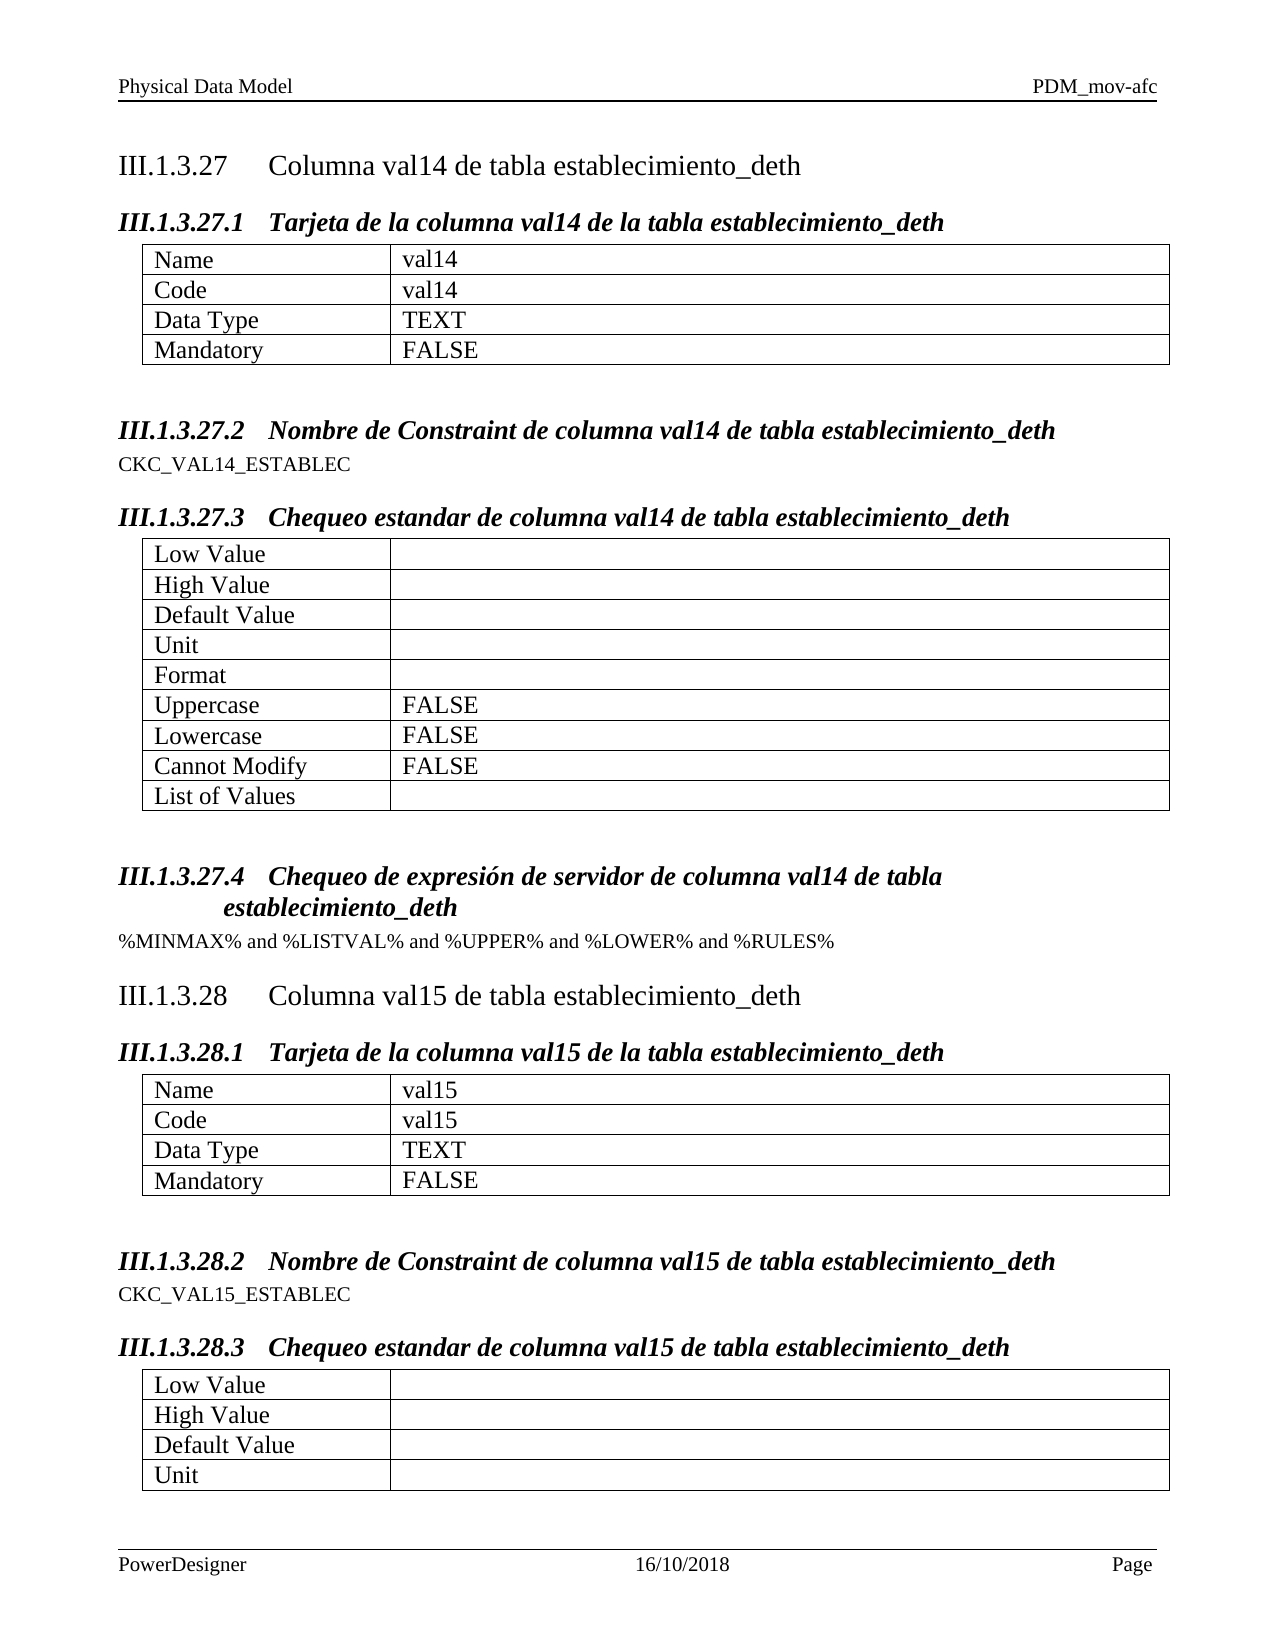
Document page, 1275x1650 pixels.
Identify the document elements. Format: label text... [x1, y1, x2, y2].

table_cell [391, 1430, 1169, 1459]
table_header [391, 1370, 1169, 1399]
subtitle Nombre de Constraint de columna val15 de tabla establecimiento_deth [118, 1245, 1157, 1276]
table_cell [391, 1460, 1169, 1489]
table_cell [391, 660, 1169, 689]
subtitle Columna val15 de tabla establecimiento_deth [118, 978, 1157, 1011]
subtitle Tarjeta de la columna val14 de la tabla establecimiento_deth [118, 206, 1157, 237]
text CKC_VAL15_ESTABLEC [118, 1282, 1157, 1306]
subtitle Chequeo de expresión de servidor de columna val14 de tabla establecimiento_deth [118, 860, 1157, 923]
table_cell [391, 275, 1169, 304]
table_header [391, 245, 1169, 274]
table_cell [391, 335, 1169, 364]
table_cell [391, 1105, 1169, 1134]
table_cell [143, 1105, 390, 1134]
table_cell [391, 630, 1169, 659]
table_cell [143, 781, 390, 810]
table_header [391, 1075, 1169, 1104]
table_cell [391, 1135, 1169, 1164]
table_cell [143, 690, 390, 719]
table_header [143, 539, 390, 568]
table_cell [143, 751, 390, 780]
subtitle Nombre de Constraint de columna val14 de tabla establecimiento_deth [118, 414, 1157, 446]
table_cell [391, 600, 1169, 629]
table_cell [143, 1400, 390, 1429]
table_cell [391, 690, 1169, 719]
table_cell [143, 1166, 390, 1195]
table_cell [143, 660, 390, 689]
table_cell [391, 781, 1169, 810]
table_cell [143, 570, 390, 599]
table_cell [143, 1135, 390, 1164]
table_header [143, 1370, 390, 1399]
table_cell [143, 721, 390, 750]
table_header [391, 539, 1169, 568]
text CKC_VAL14_ESTABLEC [118, 452, 1157, 476]
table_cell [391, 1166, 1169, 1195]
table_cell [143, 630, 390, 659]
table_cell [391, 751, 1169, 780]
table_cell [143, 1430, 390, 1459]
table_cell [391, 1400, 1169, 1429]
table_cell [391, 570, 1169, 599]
subtitle Chequeo estandar de columna val14 de tabla establecimiento_deth [118, 501, 1157, 532]
subtitle Tarjeta de la columna val15 de la tabla establecimiento_deth [118, 1036, 1157, 1068]
subtitle Columna val14 de tabla establecimiento_deth [118, 148, 1157, 181]
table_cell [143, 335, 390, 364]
subtitle Chequeo estandar de columna val15 de tabla establecimiento_deth [118, 1331, 1157, 1362]
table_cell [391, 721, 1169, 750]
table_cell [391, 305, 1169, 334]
text %MINMAX% and %LISTVAL% and %UPPER% and %LOWER% and %RULES% [118, 929, 1157, 953]
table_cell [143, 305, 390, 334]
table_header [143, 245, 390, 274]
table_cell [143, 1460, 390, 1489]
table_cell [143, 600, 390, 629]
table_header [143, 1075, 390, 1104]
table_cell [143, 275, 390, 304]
